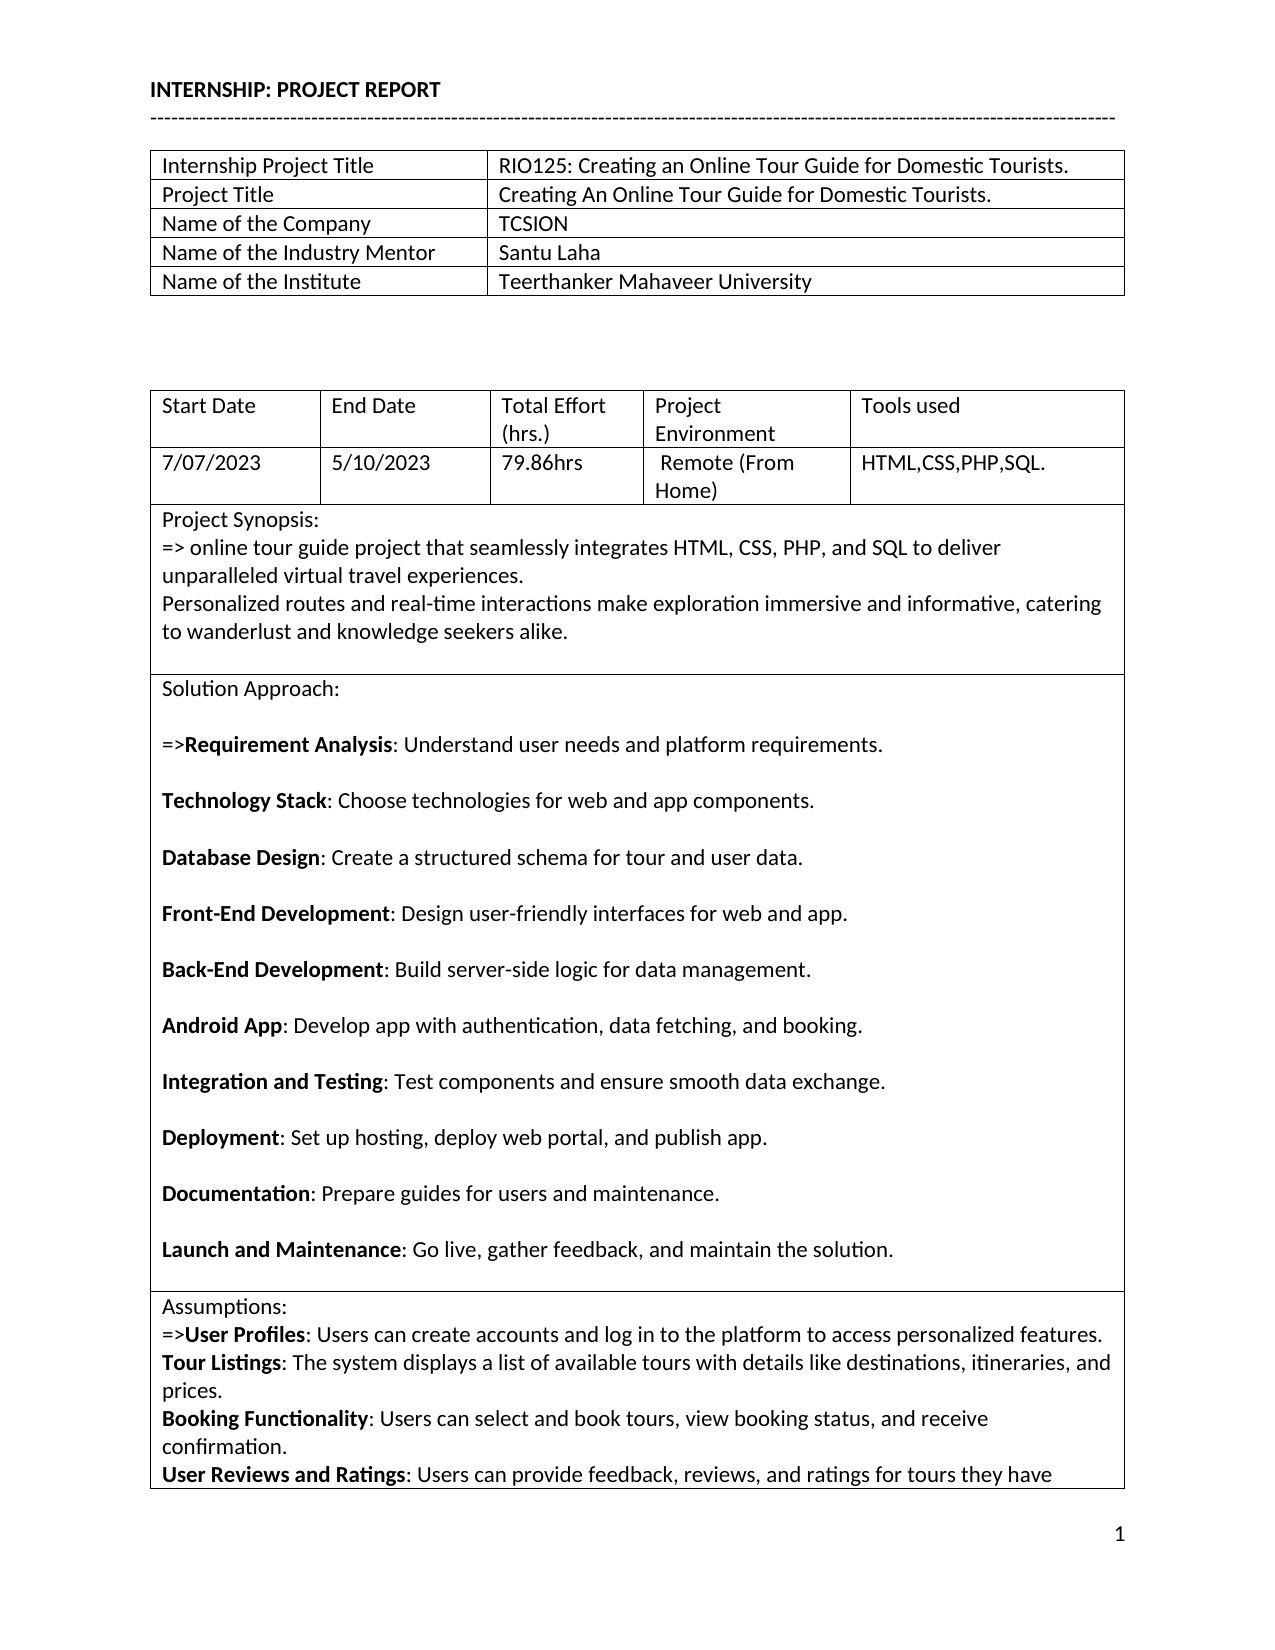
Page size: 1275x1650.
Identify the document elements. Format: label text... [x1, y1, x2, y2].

table_header Internship Project Title [151, 151, 487, 179]
table_header RIO125: Creating an Online Tour Guide for Domestic Tourists. [488, 151, 1124, 179]
table_cell Santu Laha [488, 238, 1124, 266]
table_header Start Date [151, 391, 320, 447]
table_header Tools used [851, 391, 1124, 447]
table_cell Project Synopsis: => online tour guide project that seamlessly integrates HTML, CSS, PHP, and SQL to deliver unparalleled virtual travel experiences. Personalized routes and real-time interactions make exploration immersive and informative, catering to wanderlust and knowledge seekers alike. [151, 505, 1124, 673]
table_cell Name of the Industry Mentor [151, 238, 487, 266]
table_cell 7/07/2023 [151, 448, 320, 504]
table_cell Solution Approach: =>Requirement Analysis: Understand user needs and platform requirements. Technology Stack: Choose technologies for web and app components. Database Design: Create a structured schema for tour and user data. Front-End Development: Design user-friendly interfaces for web and app. Back-End Development: Build server-side logic for data management. Android App: Develop app with authentication, data fetching, and booking. Integration and Testing: Test components and ensure smooth data exchange. Deployment: Set up hosting, deploy web portal, and publish app. Documentation: Prepare guides for users and maintenance. Launch and Maintenance: Go live, gather feedback, and maintain the solution. [151, 675, 1124, 1291]
table_cell TCSION [488, 209, 1124, 237]
table_cell 5/10/2023 [321, 448, 490, 504]
table_header End Date [321, 391, 490, 447]
table_cell Name of the Company [151, 209, 487, 237]
table_cell Teerthanker Mahaveer University [488, 267, 1124, 295]
table_cell Name of the Institute [151, 267, 487, 295]
table_cell Project Title [151, 180, 487, 208]
table_cell 79.86hrs [491, 448, 643, 504]
table_header Total Effort (hrs.) [491, 391, 643, 447]
table_cell Remote (From Home) [644, 448, 850, 504]
table_cell Creating An Online Tour Guide for Domestic Tourists. [488, 180, 1124, 208]
table_cell HTML,CSS,PHP,SQL. [851, 448, 1124, 504]
table_header Project Environment [644, 391, 850, 447]
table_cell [151, 1292, 1124, 1488]
